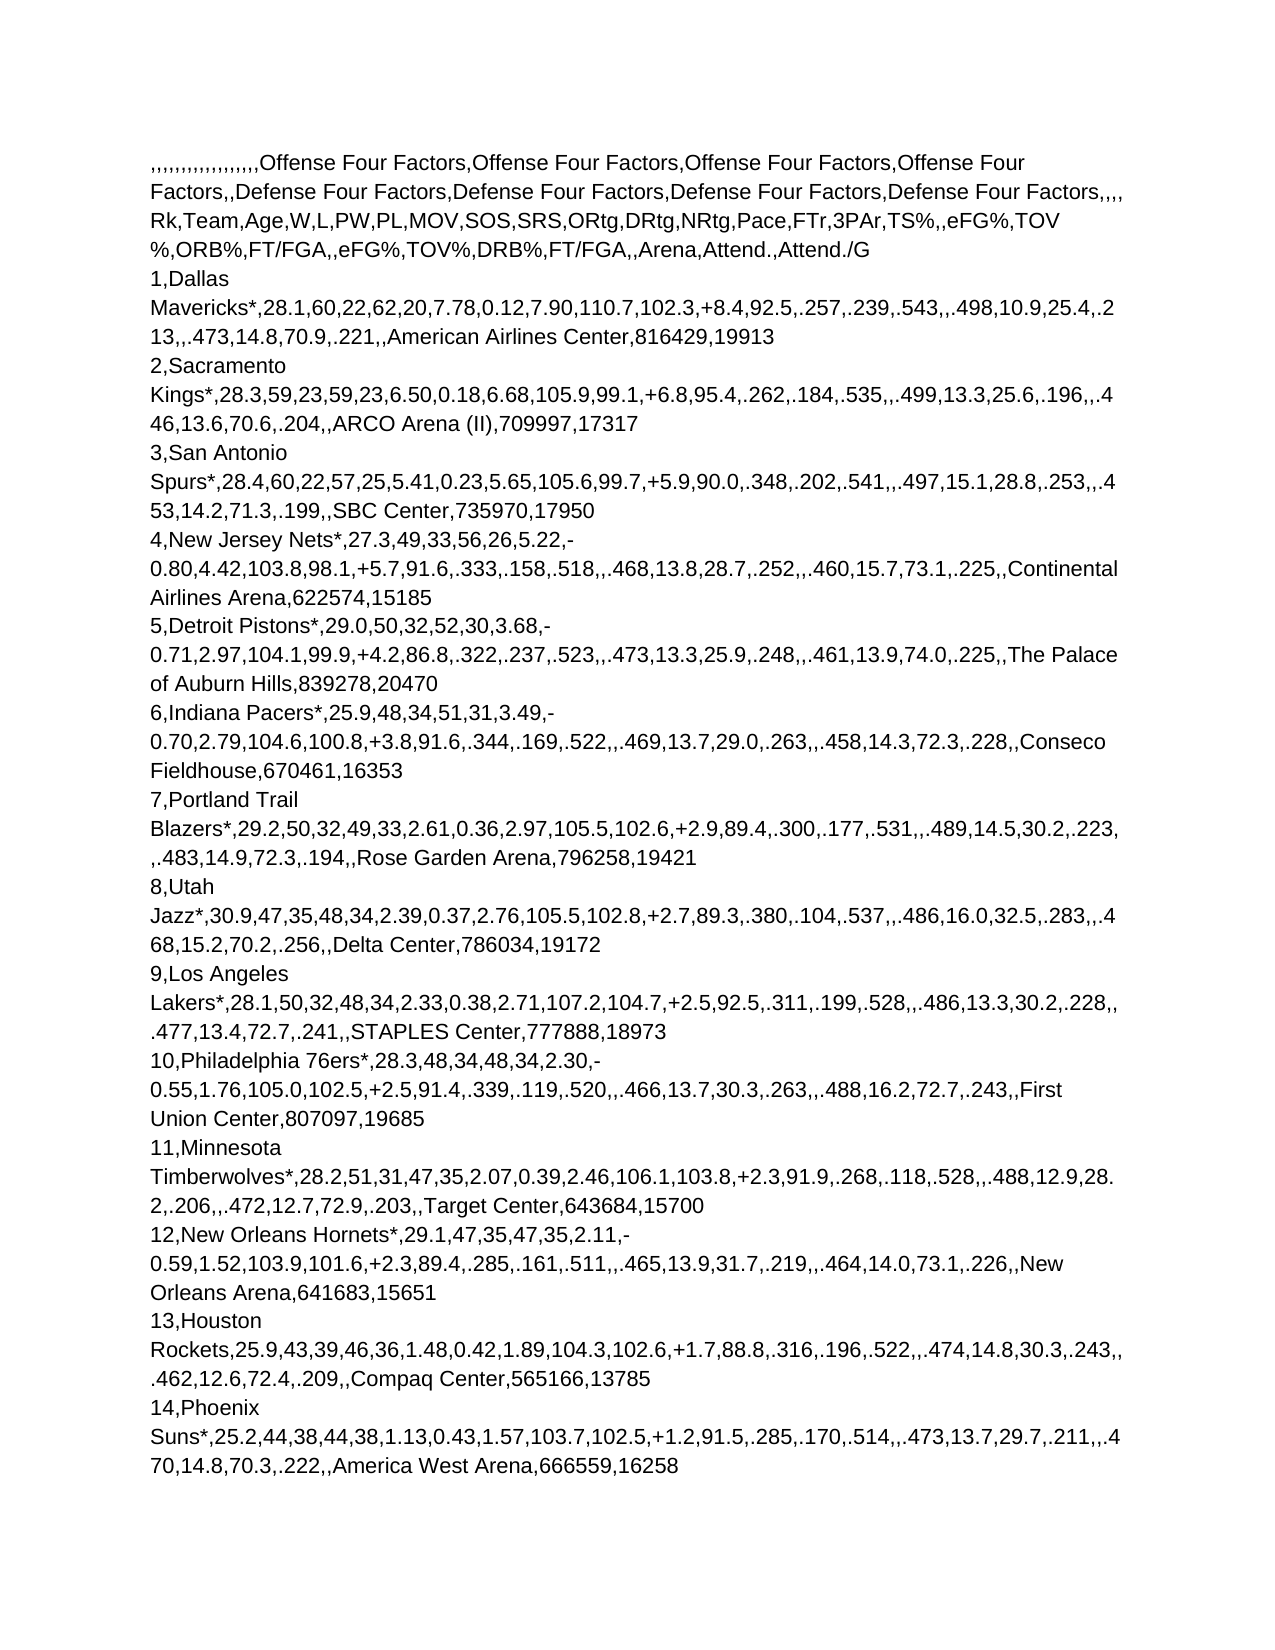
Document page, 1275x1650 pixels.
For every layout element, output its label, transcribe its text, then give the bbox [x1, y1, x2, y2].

text 12,New Orleans Hornets*,29.1,47,35,47,35,2.11,-0.59,1.52,103.9,101.6,+2.3,89.4,.285,.161,.511,,.465,13.9,31.7,.219,,.464,14.0,73.1,.226,,New Orleans Arena,641683,15651 [150, 1221, 1125, 1304]
text ,,,,,,,,,,,,,,,,,,Offense Four Factors,Offense Four Factors,Offense Four Factors,Offense Four Factors,,Defense Four Factors,Defense Four Factors,Defense Four Factors,Defense Four Factors,,,, [150, 150, 1125, 204]
text 5,Detroit Pistons*,29.0,50,32,52,30,3.68,-0.71,2.97,104.1,99.9,+4.2,86.8,.322,.237,.523,,.473,13.3,25.9,.248,,.461,13.9,74.0,.225,,The Palace of Auburn Hills,839278,20470 [150, 613, 1125, 696]
text 9,Los Angeles Lakers*,28.1,50,32,48,34,2.33,0.38,2.71,107.2,104.7,+2.5,92.5,.311,.199,.528,,.486,13.3,30.2,.228,,.477,13.4,72.7,.241,,STAPLES Center,777888,18973 [150, 961, 1125, 1044]
text 13,Houston Rockets,25.9,43,39,46,36,1.48,0.42,1.89,104.3,102.6,+1.7,88.8,.316,.196,.522,,.474,14.8,30.3,.243,,.462,12.6,72.4,.209,,Compaq Center,565166,13785 [150, 1308, 1125, 1391]
text 10,Philadelphia 76ers*,28.3,48,34,48,34,2.30,-0.55,1.76,105.0,102.5,+2.5,91.4,.339,.119,.520,,.466,13.7,30.3,.263,,.488,16.2,72.7,.243,,First Union Center,807097,19685 [150, 1048, 1125, 1131]
text 2,Sacramento Kings*,28.3,59,23,59,23,6.50,0.18,6.68,105.9,99.1,+6.8,95.4,.262,.184,.535,,.499,13.3,25.6,.196,,.446,13.6,70.6,.204,,ARCO Arena (II),709997,17317 [150, 353, 1125, 436]
text Rk,Team,Age,W,L,PW,PL,MOV,SOS,SRS,ORtg,DRtg,NRtg,Pace,FTr,3PAr,TS%,,eFG%,TOV%,ORB%,FT/FGA,,eFG%,TOV%,DRB%,FT/FGA,,Arena,Attend.,Attend./G [150, 208, 1125, 262]
text 4,New Jersey Nets*,27.3,49,33,56,26,5.22,-0.80,4.42,103.8,98.1,+5.7,91.6,.333,.158,.518,,.468,13.8,28.7,.252,,.460,15.7,73.1,.225,,Continental Airlines Arena,622574,15185 [150, 526, 1125, 609]
text 7,Portland Trail Blazers*,29.2,50,32,49,33,2.61,0.36,2.97,105.5,102.6,+2.9,89.4,.300,.177,.531,,.489,14.5,30.2,.223,,.483,14.9,72.3,.194,,Rose Garden Arena,796258,19421 [150, 787, 1125, 870]
text 6,Indiana Pacers*,25.9,48,34,51,31,3.49,-0.70,2.79,104.6,100.8,+3.8,91.6,.344,.169,.522,,.469,13.7,29.0,.263,,.458,14.3,72.3,.228,,Conseco Fieldhouse,670461,16353 [150, 700, 1125, 783]
text 3,San Antonio Spurs*,28.4,60,22,57,25,5.41,0.23,5.65,105.6,99.7,+5.9,90.0,.348,.202,.541,,.497,15.1,28.8,.253,,.453,14.2,71.3,.199,,SBC Center,735970,17950 [150, 439, 1125, 523]
text 11,Minnesota Timberwolves*,28.2,51,31,47,35,2.07,0.39,2.46,106.1,103.8,+2.3,91.9,.268,.118,.528,,.488,12.9,28.2,.206,,.472,12.7,72.9,.203,,Target Center,643684,15700 [150, 1134, 1125, 1218]
text 1,Dallas Mavericks*,28.1,60,22,62,20,7.78,0.12,7.90,110.7,102.3,+8.4,92.5,.257,.239,.543,,.498,10.9,25.4,.213,,.473,14.8,70.9,.221,,American Airlines Center,816429,19913 [150, 266, 1125, 349]
text 14,Phoenix Suns*,25.2,44,38,44,38,1.13,0.43,1.57,103.7,102.5,+1.2,91.5,.285,.170,.514,,.473,13.7,29.7,.211,,.470,14.8,70.3,.222,,America West Arena,666559,16258 [150, 1395, 1125, 1478]
text 8,Utah Jazz*,30.9,47,35,48,34,2.39,0.37,2.76,105.5,102.8,+2.7,89.3,.380,.104,.537,,.486,16.0,32.5,.283,,.468,15.2,70.2,.256,,Delta Center,786034,19172 [150, 874, 1125, 957]
